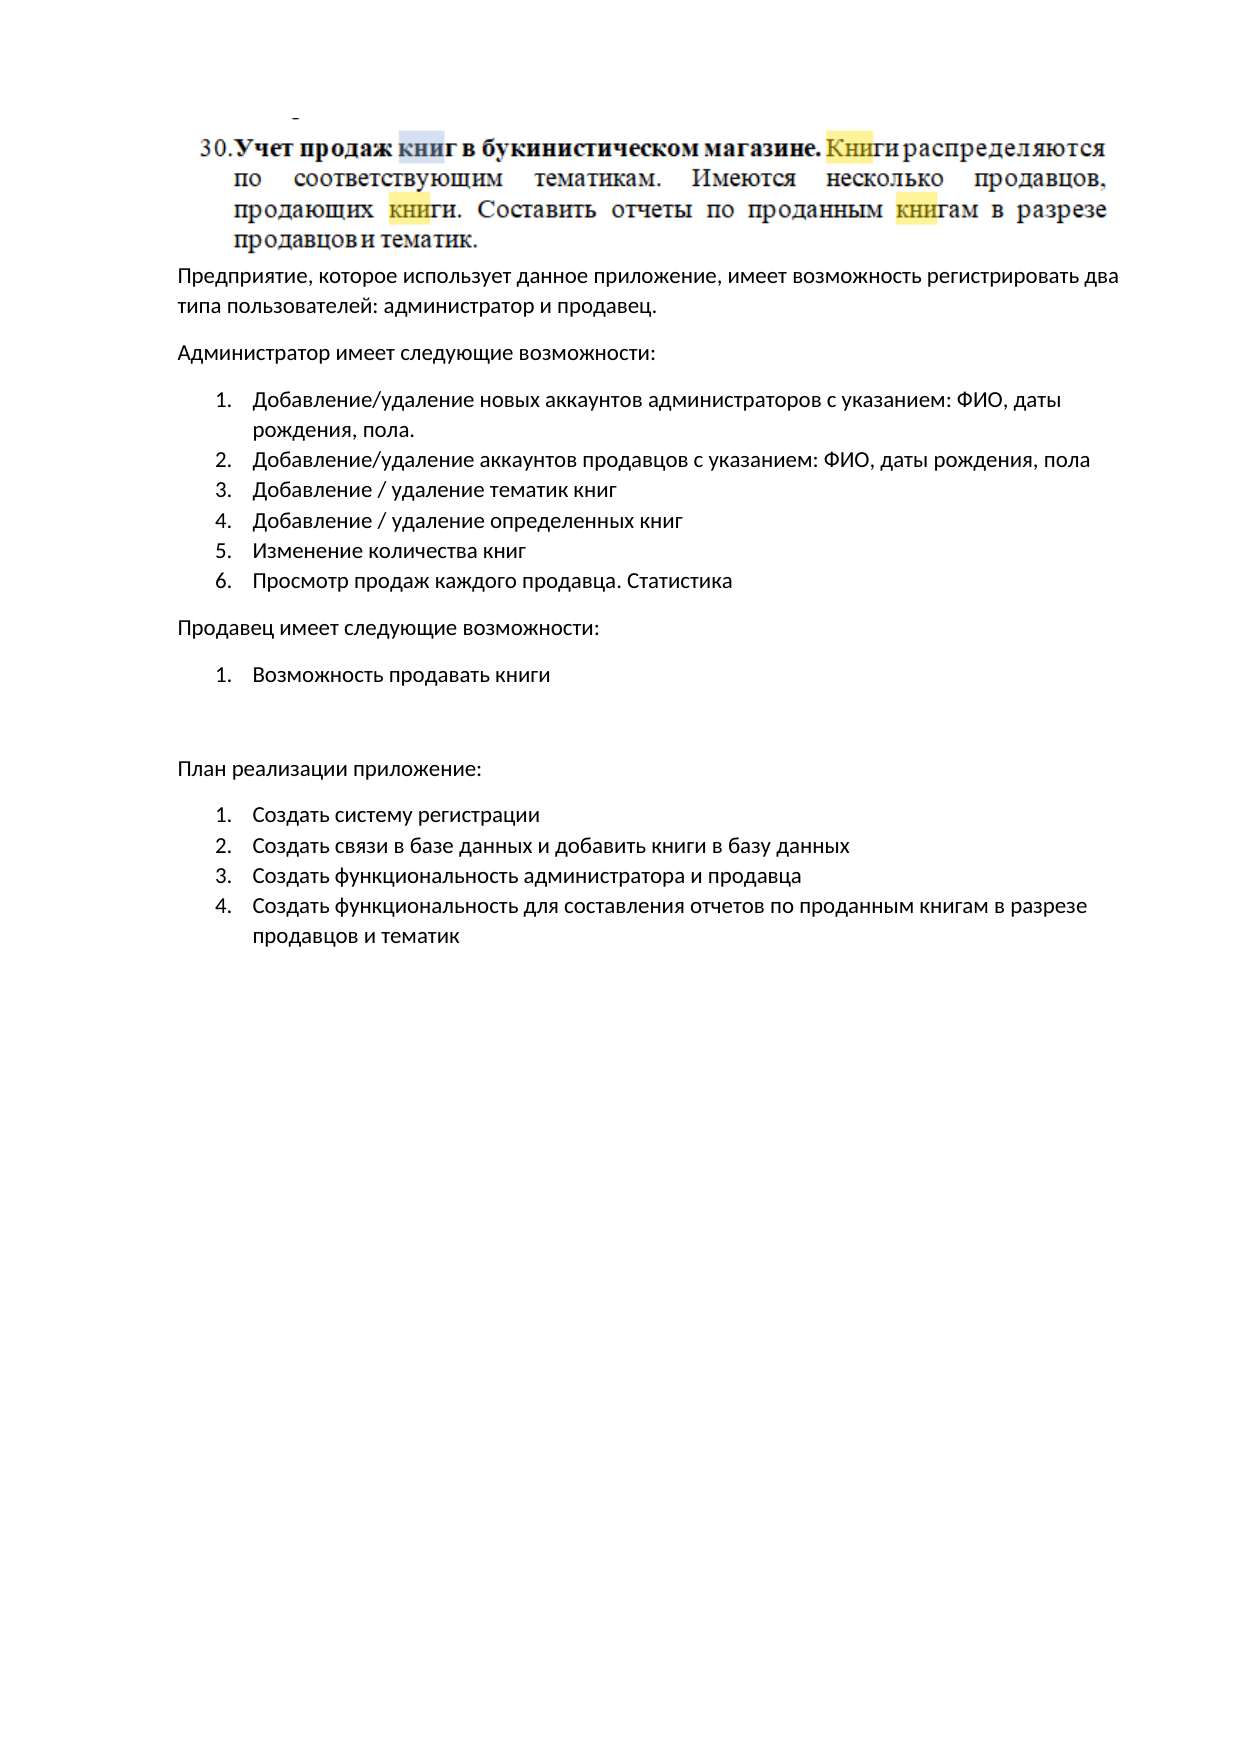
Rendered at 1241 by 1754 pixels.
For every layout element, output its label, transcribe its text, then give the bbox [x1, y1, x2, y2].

list Добавление / удаление определенных книг [215, 506, 1152, 534]
list Добавление / удаление тематик книг [215, 476, 1152, 503]
list Создать систему регистрации [215, 801, 1152, 828]
picture [177, 118, 1151, 259]
list Создать связи в базе данных и добавить книги в базу данных [215, 831, 1152, 859]
list Просмотр продаж каждого продавца. Статистика [215, 566, 1152, 594]
text План реализации приложение: [177, 754, 1152, 782]
list Изменение количества книг [215, 536, 1152, 564]
list Создать функциональность администратора и продавца [215, 861, 1152, 889]
list Добавление/удаление новых аккаунтов администраторов с указанием: ФИО, даты рождения, пола. [215, 385, 1152, 443]
text Администратор имеет следующие возможности: [177, 338, 1152, 366]
text Продавец имеет следующие возможности: [177, 613, 1152, 641]
list Создать функциональность для составления отчетов по проданным книгам в разрезе продавцов и тематик [215, 891, 1152, 949]
list Возможность продавать книги [215, 660, 1152, 688]
list Добавление/удаление аккаунтов продавцов с указанием: ФИО, даты рождения, пола [215, 445, 1152, 473]
